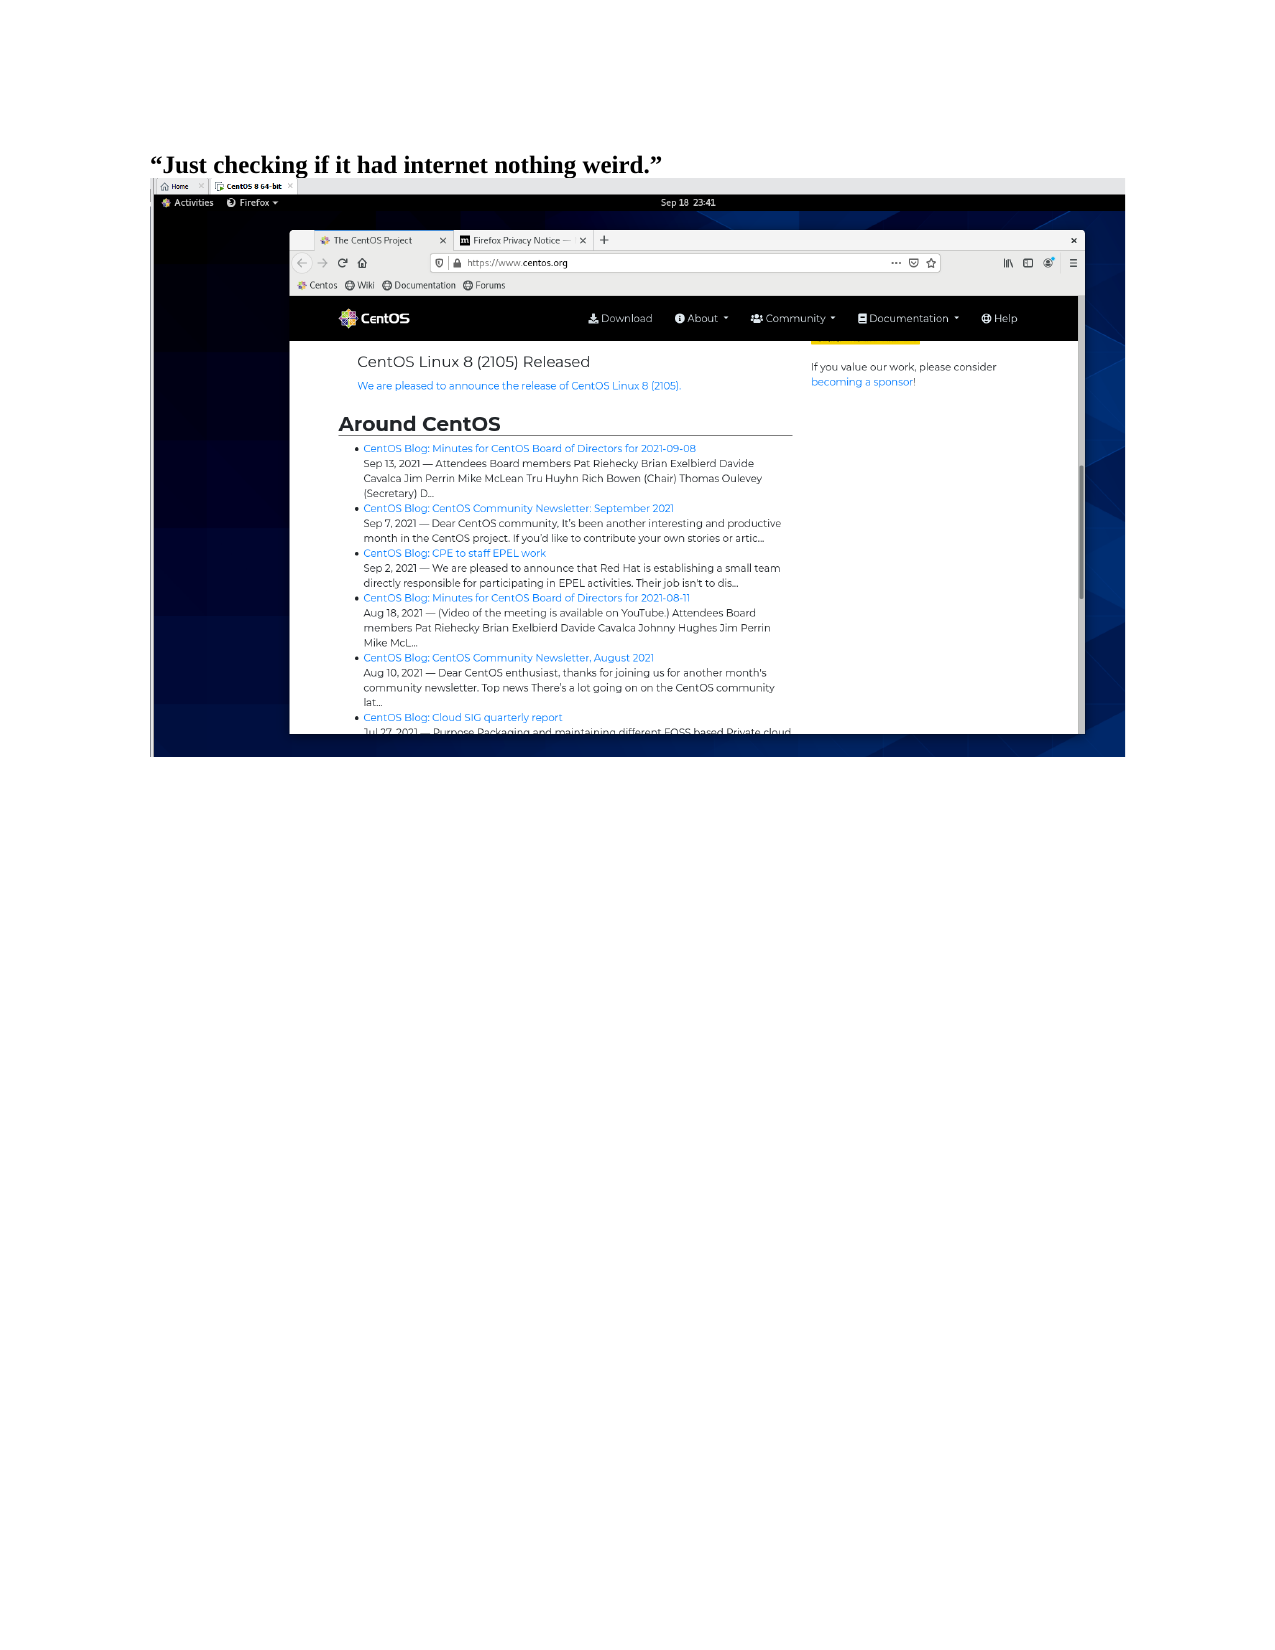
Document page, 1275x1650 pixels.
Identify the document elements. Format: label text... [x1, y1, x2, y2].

picture [150, 178, 1125, 757]
text “Just checking if it had internet nothing weird.” [150, 150, 1125, 178]
